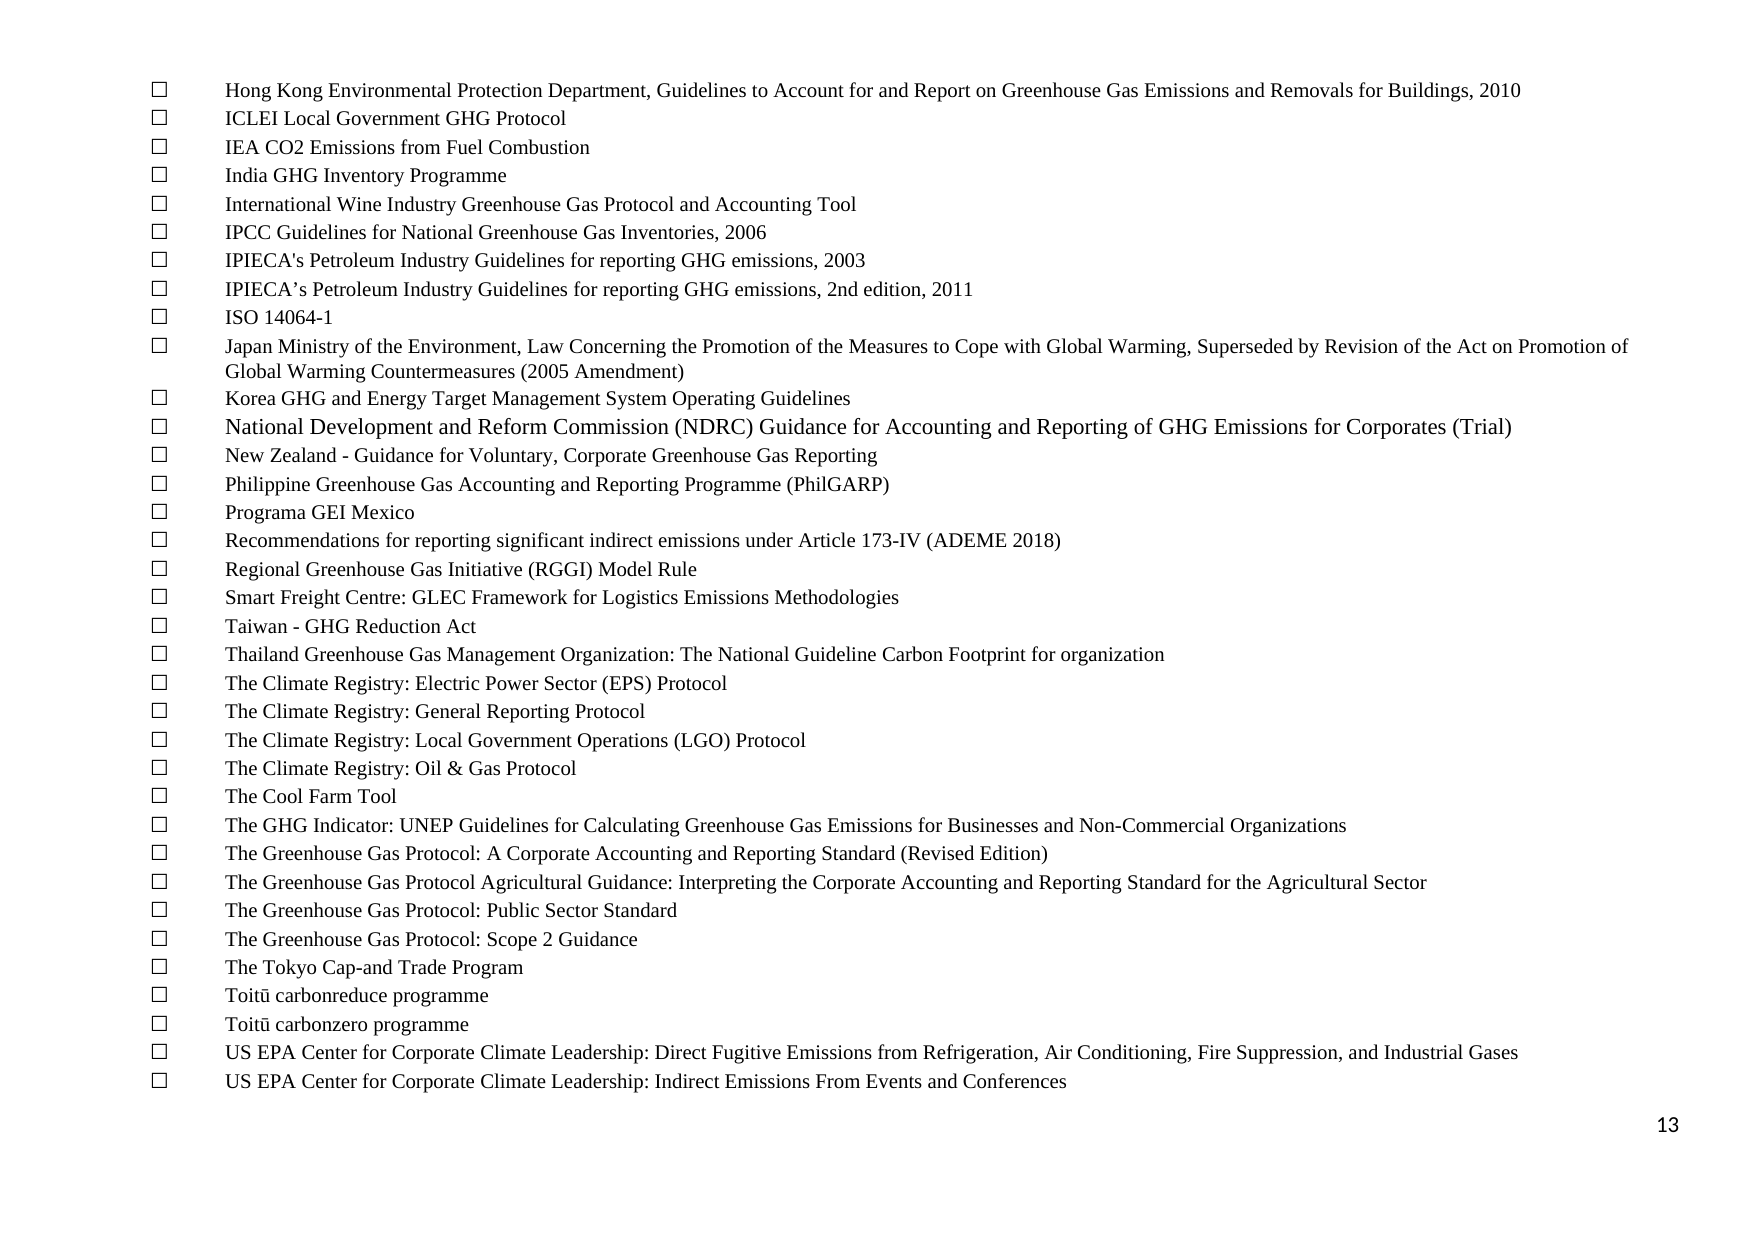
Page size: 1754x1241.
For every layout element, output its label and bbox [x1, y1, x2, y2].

table_header [139, 75, 1684, 1094]
